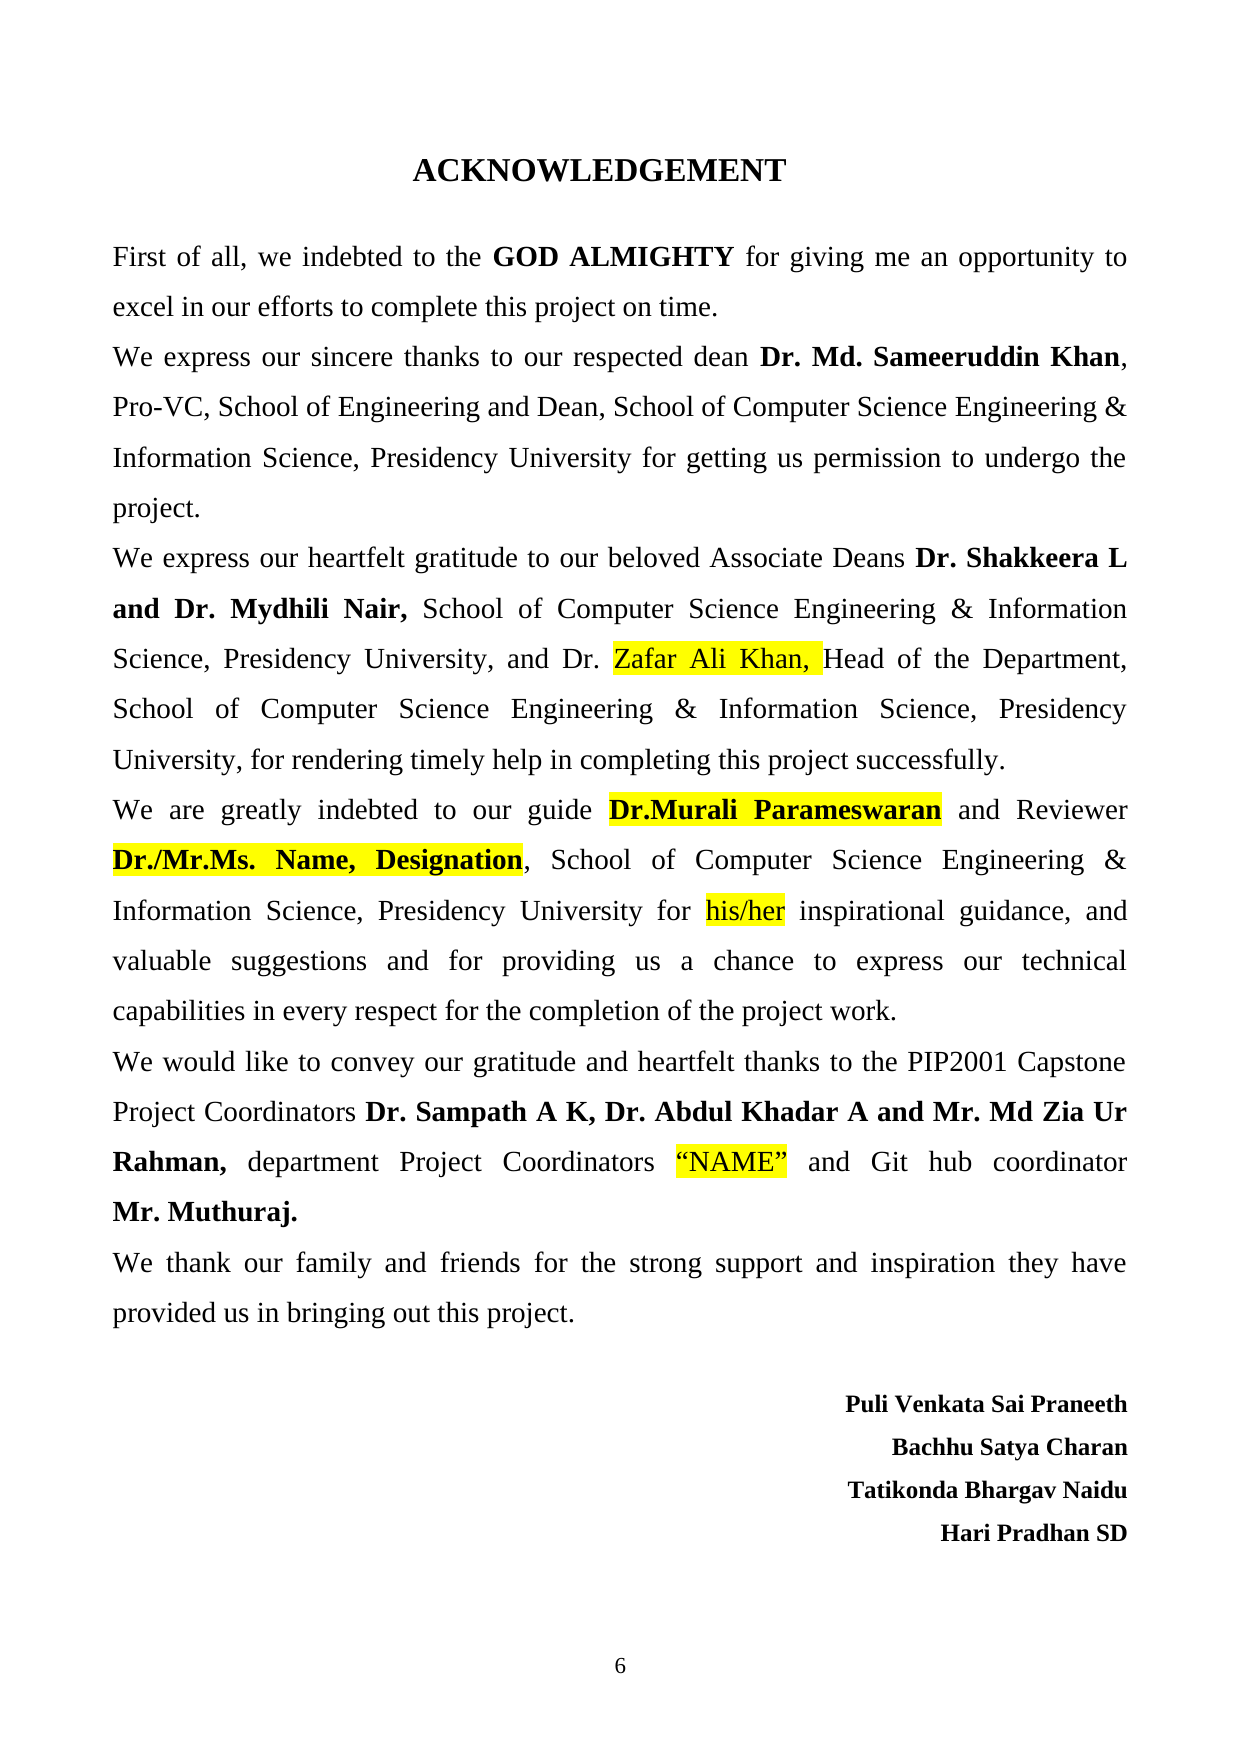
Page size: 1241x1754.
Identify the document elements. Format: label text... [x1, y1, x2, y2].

text We thank our family and friends for the strong support and inspiration they have provided us in bringing out this project. [112, 1245, 1128, 1329]
text Hari Pradhan SD [112, 1518, 1128, 1547]
text Tatikonda Bhargav Naidu [112, 1475, 1128, 1504]
text We are greatly indebted to our guide Dr.Murali Parameswaran and Reviewer Dr./Mr.Ms. Name, Designation, School of Computer Science Engineering & Information Science, Presidency University for his/her inspirational guidance, and valuable suggestions and for providing us a chance to express our technical capabilities in every respect for the completion of the project work. [112, 792, 1128, 1027]
text ACKNOWLEDGEMENT [112, 150, 1128, 188]
text We express our sincere thanks to our respected dean Dr. Md. Sameeruddin Khan, Pro-VC, School of Engineering and Dean, School of Computer Science Engineering & Information Science, Presidency University for getting us permission to undergo the project. [112, 339, 1128, 524]
text Puli Venkata Sai Praneeth [112, 1389, 1128, 1417]
text We would like to convey our gratitude and heartfelt thanks to the PIP2001 Capstone Project Coordinators Dr. Sampath A K, Dr. Abdul Khadar A and Mr. Md Zia Ur Rahman, department Project Coordinators “NAME” and Git hub coordinator Mr. Muthuraj. [112, 1044, 1128, 1228]
text Bachhu Satya Charan [112, 1432, 1128, 1461]
text We express our heartfelt gratitude to our beloved Associate Deans Dr. Shakkeera L and Dr. Mydhili Nair, School of Computer Science Engineering & Information Science, Presidency University, and Dr. Zafar Ali Khan, Head of the Department, School of Computer Science Engineering & Information Science, Presidency University, for rendering timely help in completing this project successfully. [112, 541, 1128, 775]
text First of all, we indebted to the GOD ALMIGHTY for giving me an opportunity to excel in our efforts to complete this project on time. [112, 239, 1128, 322]
